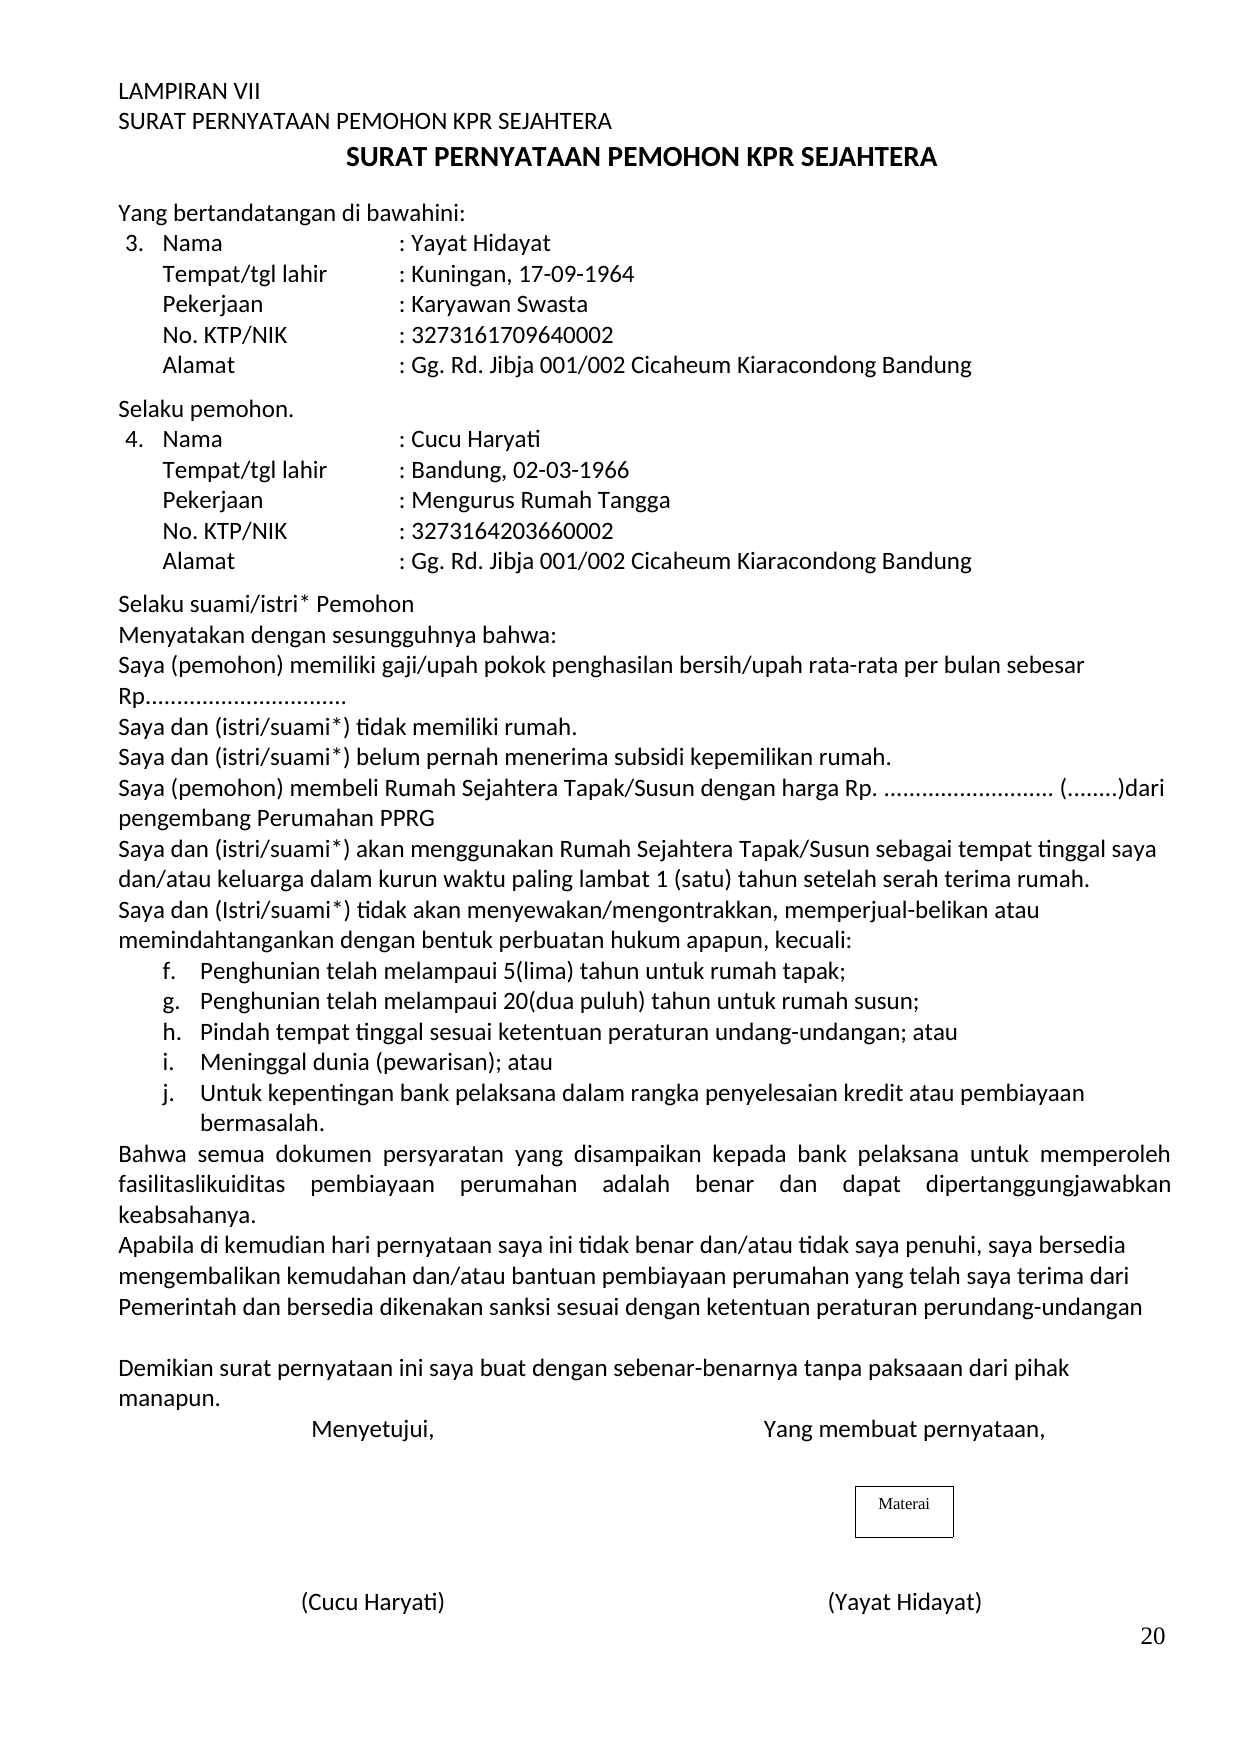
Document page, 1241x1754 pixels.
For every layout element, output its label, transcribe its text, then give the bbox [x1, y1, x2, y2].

text Tempat/tgl lahir : Bandung, 02-03-1966 [118, 454, 1165, 484]
text Pekerjaan : Mengurus Rumah Tangga [118, 484, 1165, 515]
list Untuk kepentingan bank pelaksana dalam rangka penyelesaian kredit atau pembiayaan bermasalah. [162, 1077, 1172, 1138]
text SURAT PERNYATAAN PEMOHON KPR SEJAHTERA [118, 106, 1165, 136]
text Saya dan (Istri/suami*) tidak akan menyewakan/mengontrakkan, memperjual-belikan atau memindahtangankan dengan bentuk perbuatan hukum apapun, kecuali: [118, 894, 1172, 955]
list Penghunian telah melampaui 5(lima) tahun untuk rumah tapak; [162, 955, 1172, 985]
text Selaku suami/istri* Pemohon [118, 589, 1165, 619]
text Yang bertandatangan di bawahini: [118, 197, 1165, 227]
text Selaku pemohon. [118, 393, 1165, 423]
list Pindah tempat tinggal sesuai ketentuan peraturan undang-undangan; atau [162, 1016, 1172, 1046]
text No. KTP/NIK : 3273161709640002 [118, 319, 1165, 349]
text LAMPIRAN VII [118, 75, 1165, 106]
list Penghunian telah melampaui 20(dua puluh) tahun untuk rumah susun; [162, 985, 1172, 1016]
text SURAT PERNYATAAN PEMOHON KPR SEJAHTERA [118, 138, 1165, 174]
text Saya dan (istri/suami*) belum pernah menerima subsidi kepemilikan rumah. [118, 741, 1172, 772]
text Menyatakan dengan sesungguhnya bahwa: [118, 619, 1165, 650]
text No. KTP/NIK : 3273164203660002 [118, 515, 1165, 545]
text Apabila di kemudian hari pernyataan saya ini tidak benar dan/atau tidak saya penuhi, saya bersedia mengembalikan kemudahan dan/atau bantuan pembiayaan perumahan yang telah saya terima dari Pemerintah dan bersedia dikenakan sanksi sesuai dengan ketentuan peraturan perundang-undangan [118, 1229, 1172, 1321]
table_header Menyetujui, (Cucu Haryati) [107, 1413, 639, 1616]
list Nama : Yayat Hidayat [125, 227, 1165, 258]
text Saya dan (istri/suami*) tidak memiliki rumah. [118, 711, 1172, 741]
text Bahwa semua dokumen persyaratan yang disampaikan kepada bank pelaksana untuk memperoleh fasilitaslikuiditas pembiayaan perumahan adalah benar dan dapat dipertanggungjawabkan keabsahanya. [118, 1138, 1172, 1229]
text Pekerjaan : Karyawan Swasta [118, 288, 1165, 319]
text Saya dan (istri/suami*) akan menggunakan Rumah Sejahtera Tapak/Susun sebagai tempat tinggal saya dan/atau keluarga dalam kurun waktu paling lambat 1 (satu) tahun setelah serah terima rumah. [118, 833, 1172, 894]
text Saya (pemohon) memiliki gaji/upah pokok penghasilan bersih/upah rata-rata per bulan sebesar Rp................................ [118, 650, 1172, 711]
list Nama : Cucu Haryati [125, 423, 1165, 454]
text Saya (pemohon) membeli Rumah Sejahtera Tapak/Susun dengan harga Rp. ........................... (........)dari pengembang Perumahan PPRG [118, 772, 1172, 833]
text Alamat : Gg. Rd. Jibja 001/002 Cicaheum Kiaracondong Bandung [118, 349, 1165, 380]
text Tempat/tgl lahir : Kuningan, 17-09-1964 [118, 258, 1165, 288]
text Alamat : Gg. Rd. Jibja 001/002 Cicaheum Kiaracondong Bandung [118, 545, 1165, 576]
list Demikian surat pernyataan ini saya buat dengan sebenar-benarnya tanpa paksaaan dari pihak manapun. [118, 1352, 1165, 1413]
table_header Yang membuat pernyataan, (Yayat Hidayat) [639, 1413, 1171, 1616]
list Meninggal dunia (pewarisan); atau [162, 1046, 1172, 1077]
